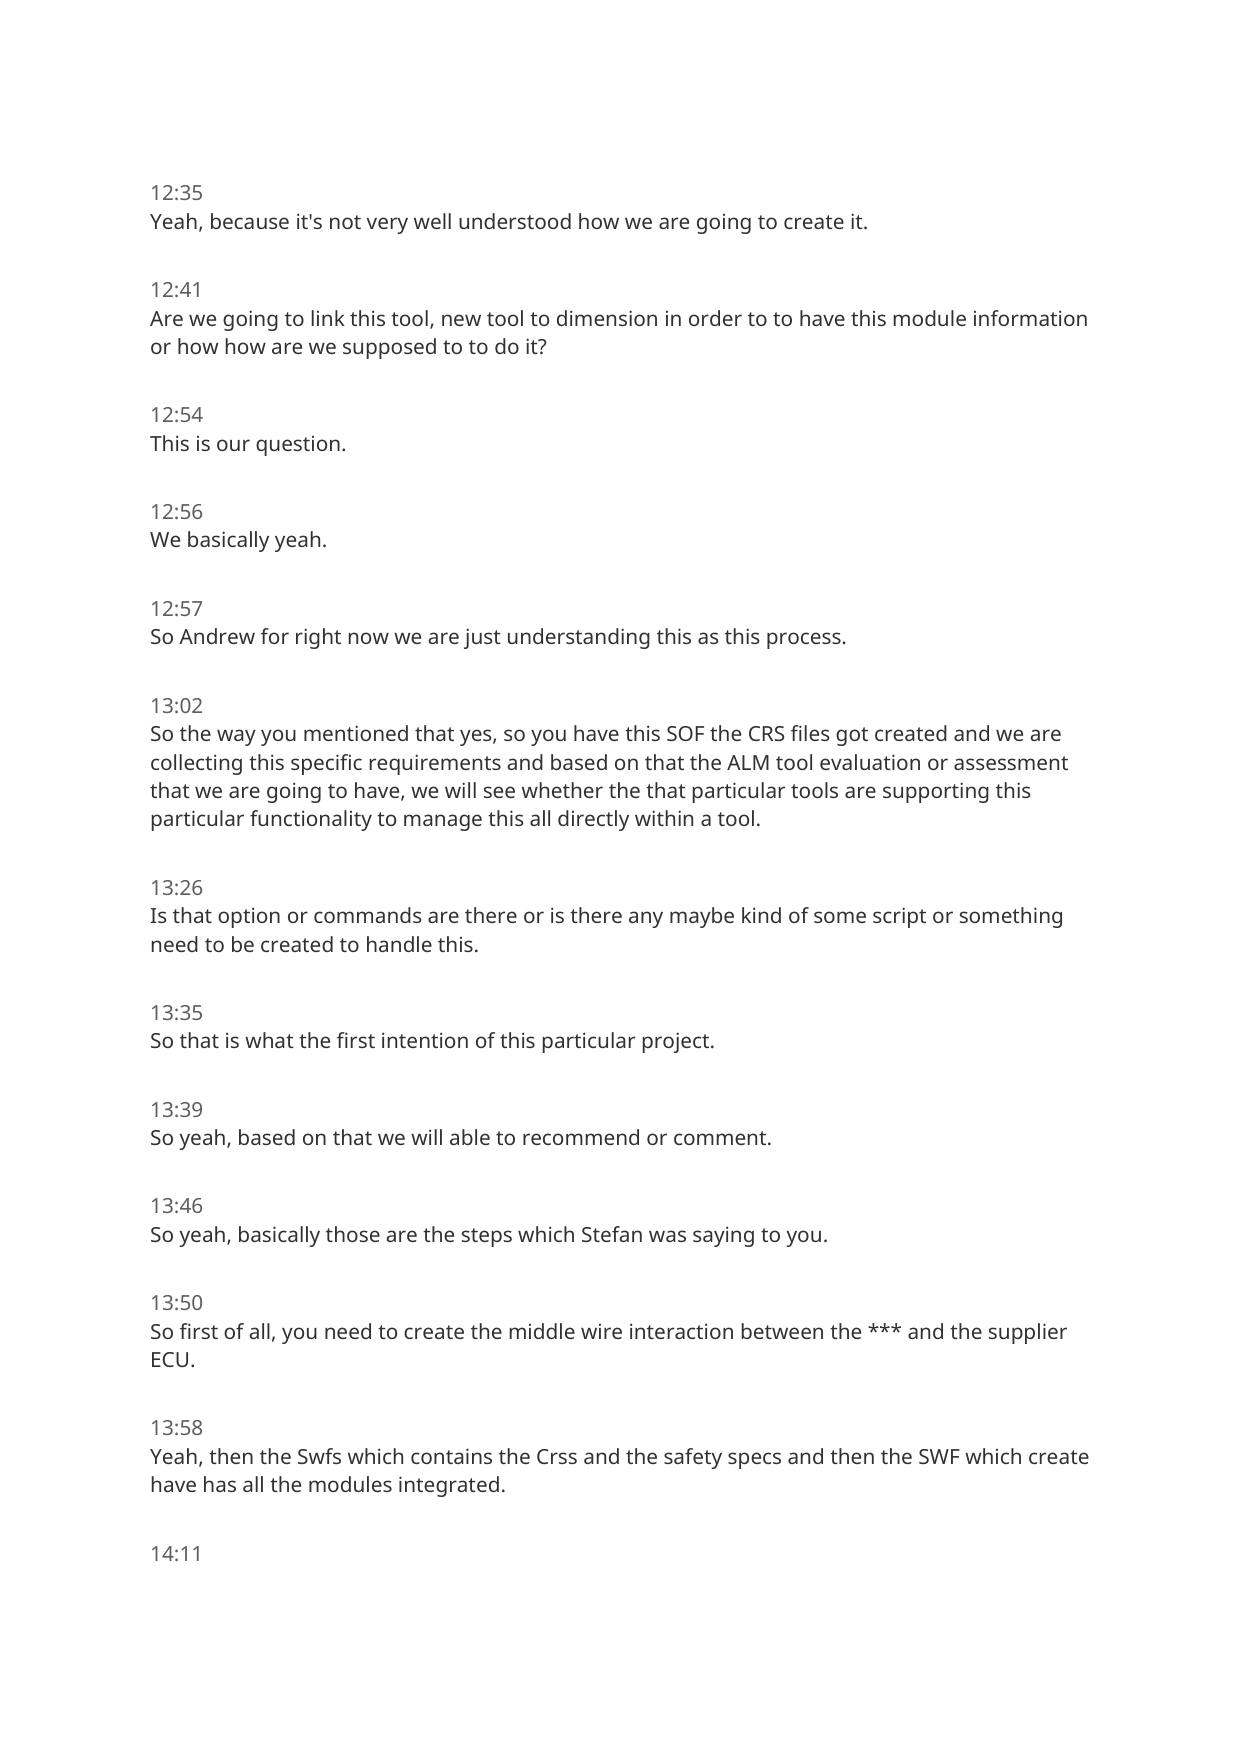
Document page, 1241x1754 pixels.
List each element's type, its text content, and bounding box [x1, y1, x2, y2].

text 12:35 Yeah, because it's not very well understood how we are going to create it. [150, 150, 1090, 235]
text 12:41 Are we going to link this tool, new tool to dimension in order to to have this module information or how how are we supposed to to do it? [150, 247, 1090, 361]
text 13:39 So yeah, based on that we will able to recommend or comment. [150, 1066, 1090, 1152]
text 13:50 So first of all, you need to create the middle wire interaction between the *** and the supplier ECU. [150, 1260, 1090, 1374]
text 13:58 Yeah, then the Swfs which contains the Crss and the safety specs and then the SWF which create have has all the modules integrated. [150, 1385, 1090, 1499]
text 12:54 This is our question. [150, 372, 1090, 457]
text 13:26 Is that option or commands are there or is there any maybe kind of some script or something need to be created to handle this. [150, 844, 1090, 958]
text 12:57 So Andrew for right now we are just understanding this as this process. [150, 566, 1090, 651]
text 13:46 So yeah, basically those are the steps which Stefan was saying to you. [150, 1163, 1090, 1248]
text 12:56 We basically yeah. [150, 469, 1090, 554]
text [150, 1510, 1090, 1567]
text 13:35 So that is what the first intention of this particular project. [150, 969, 1090, 1055]
text 13:02 So the way you mentioned that yes, so you have this SOF the CRS files got created and we are collecting this specific requirements and based on that the ALM tool evaluation or assessment that we are going to have, we will see whether the that particular tools are supporting this particular functionality to manage this all directly within a tool. [150, 662, 1090, 833]
